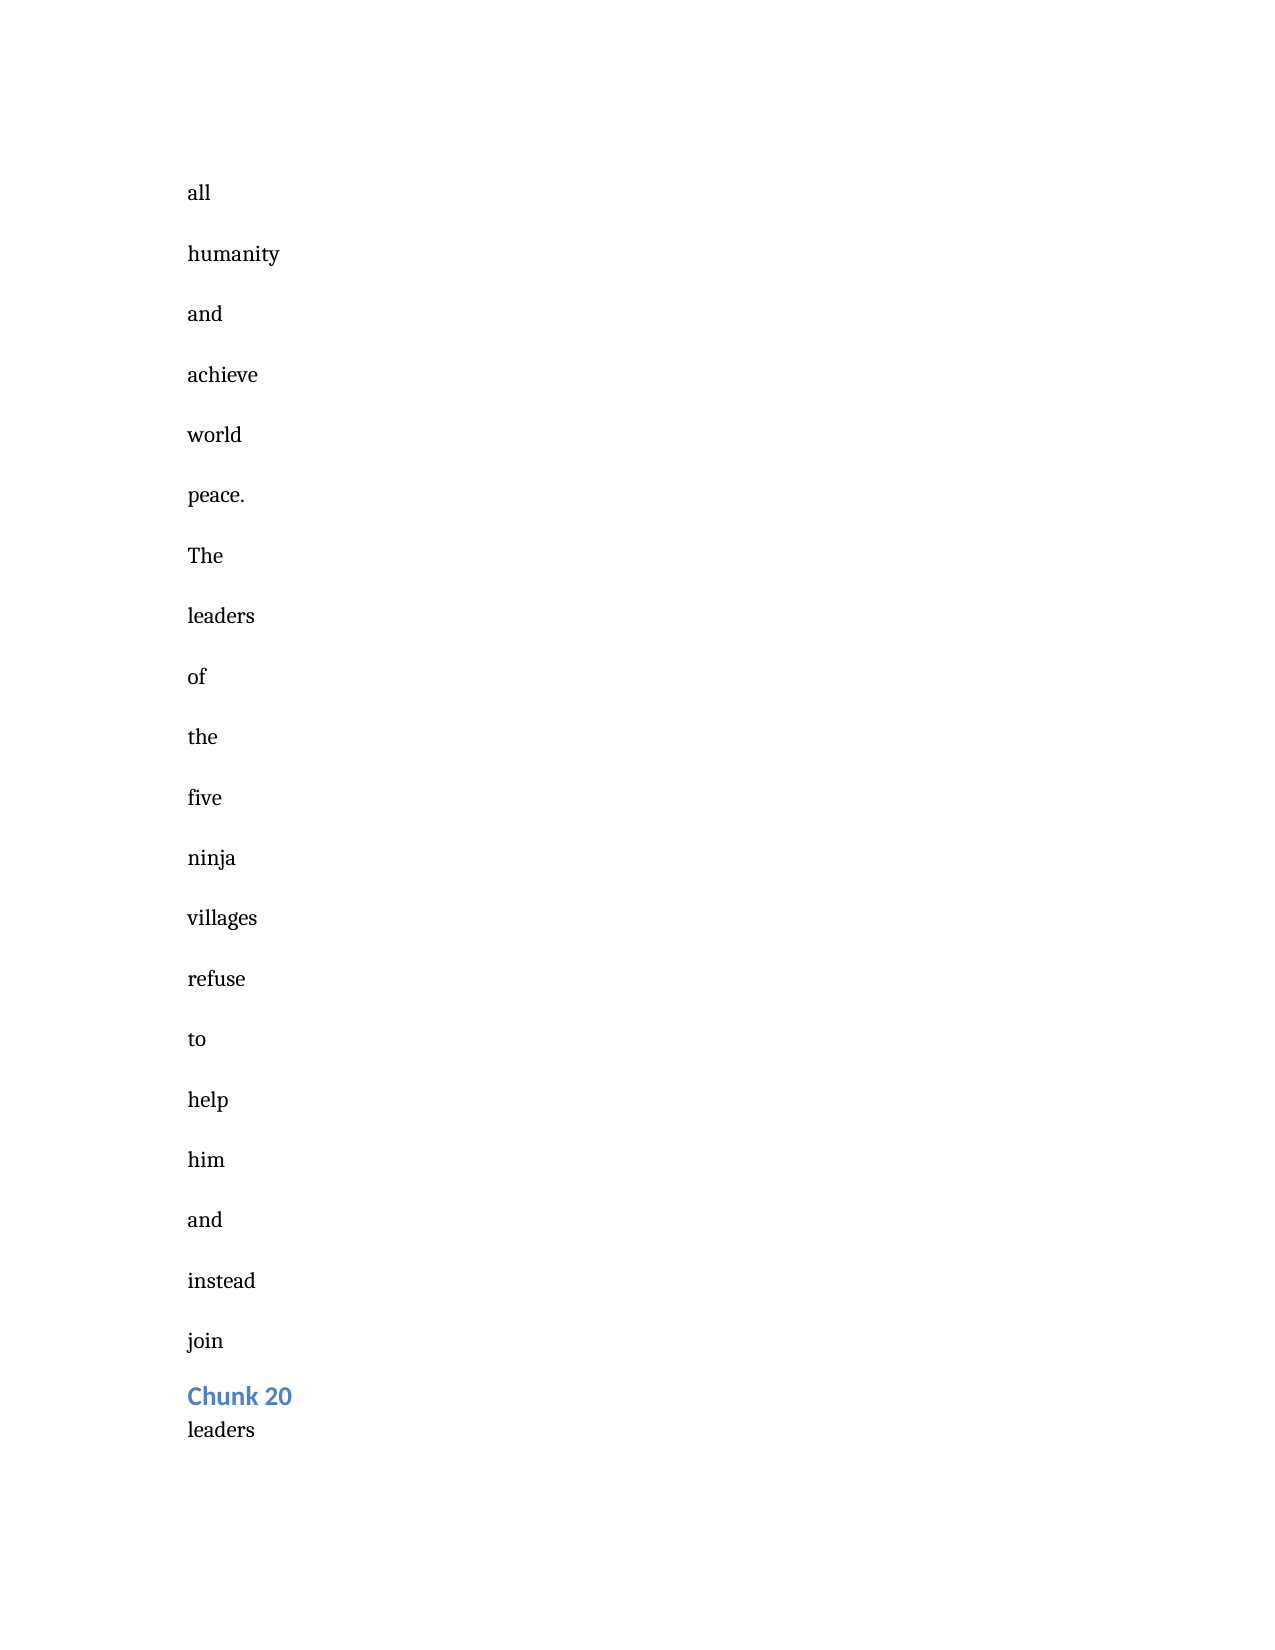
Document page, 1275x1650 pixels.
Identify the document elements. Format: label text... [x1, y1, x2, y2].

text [187, 150, 1087, 1354]
subtitle Chunk 20 [187, 1379, 1087, 1412]
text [187, 1417, 1087, 1474]
